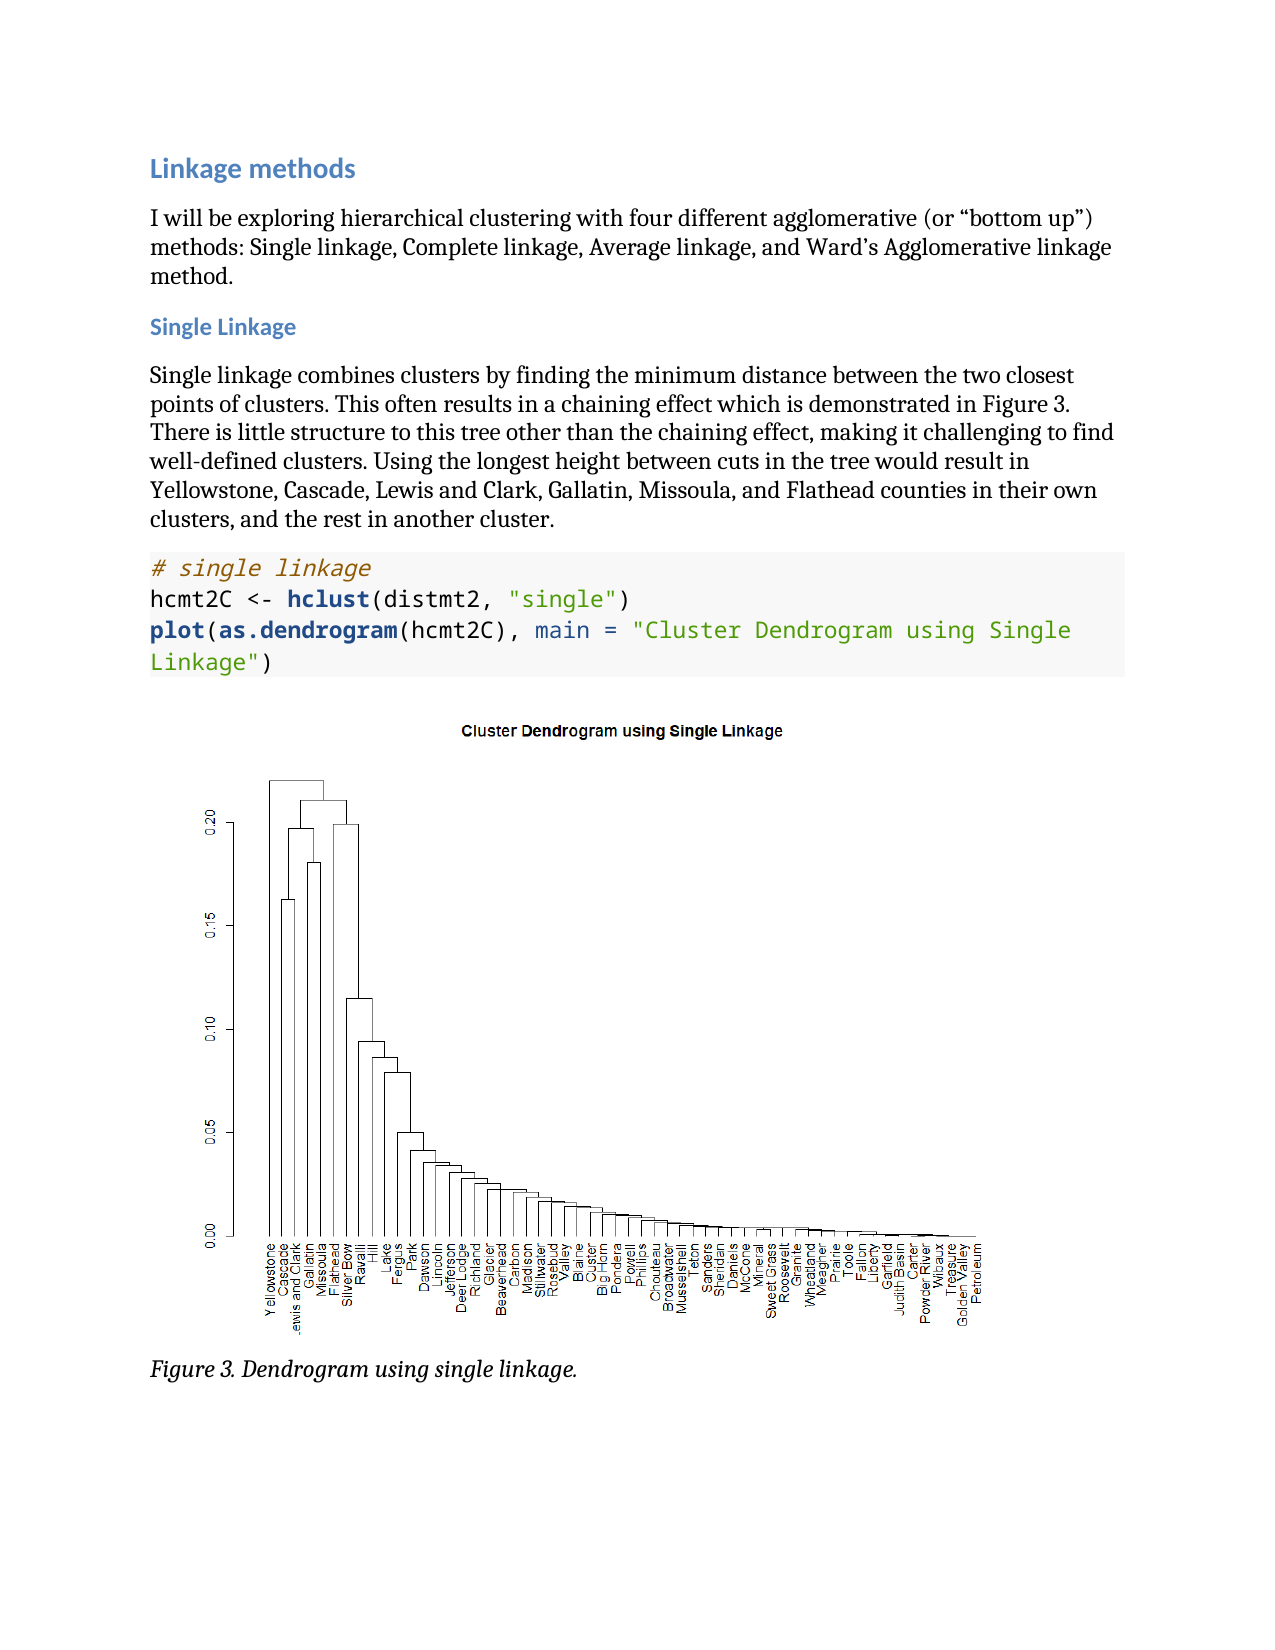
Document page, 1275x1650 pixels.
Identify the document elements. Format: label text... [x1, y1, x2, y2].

subtitle Single Linkage [150, 311, 1125, 342]
text Figure 3. Dendrogram using single linkage. [150, 1355, 1125, 1384]
picture [168, 697, 1044, 1335]
text I will be exploring hierarchical clustering with four different agglomerative (or “bottom up”) methods: Single linkage, Complete linkage, Average linkage, and Ward’s Agglomerative linkage method. [150, 204, 1125, 291]
subtitle Linkage methods [150, 150, 1125, 186]
text Single linkage combines clusters by finding the minimum distance between the two closest points of clusters. This often results in a chaining effect which is demonstrated in Figure 3. There is little structure to this tree other than the chaining effect, making it challenging to find well-defined clusters. Using the longest height between cuts in the tree would result in Yellowstone, Cascade, Lewis and Clark, Gallatin, Missoula, and Flathead counties in their own clusters, and the rest in another cluster. [150, 361, 1125, 533]
text # single linkage hcmt2C <- hclust(distmt2, "single") plot(as.dendrogram(hcmt2C), main = "Cluster Dendrogram using Single Linkage") [150, 552, 1125, 677]
